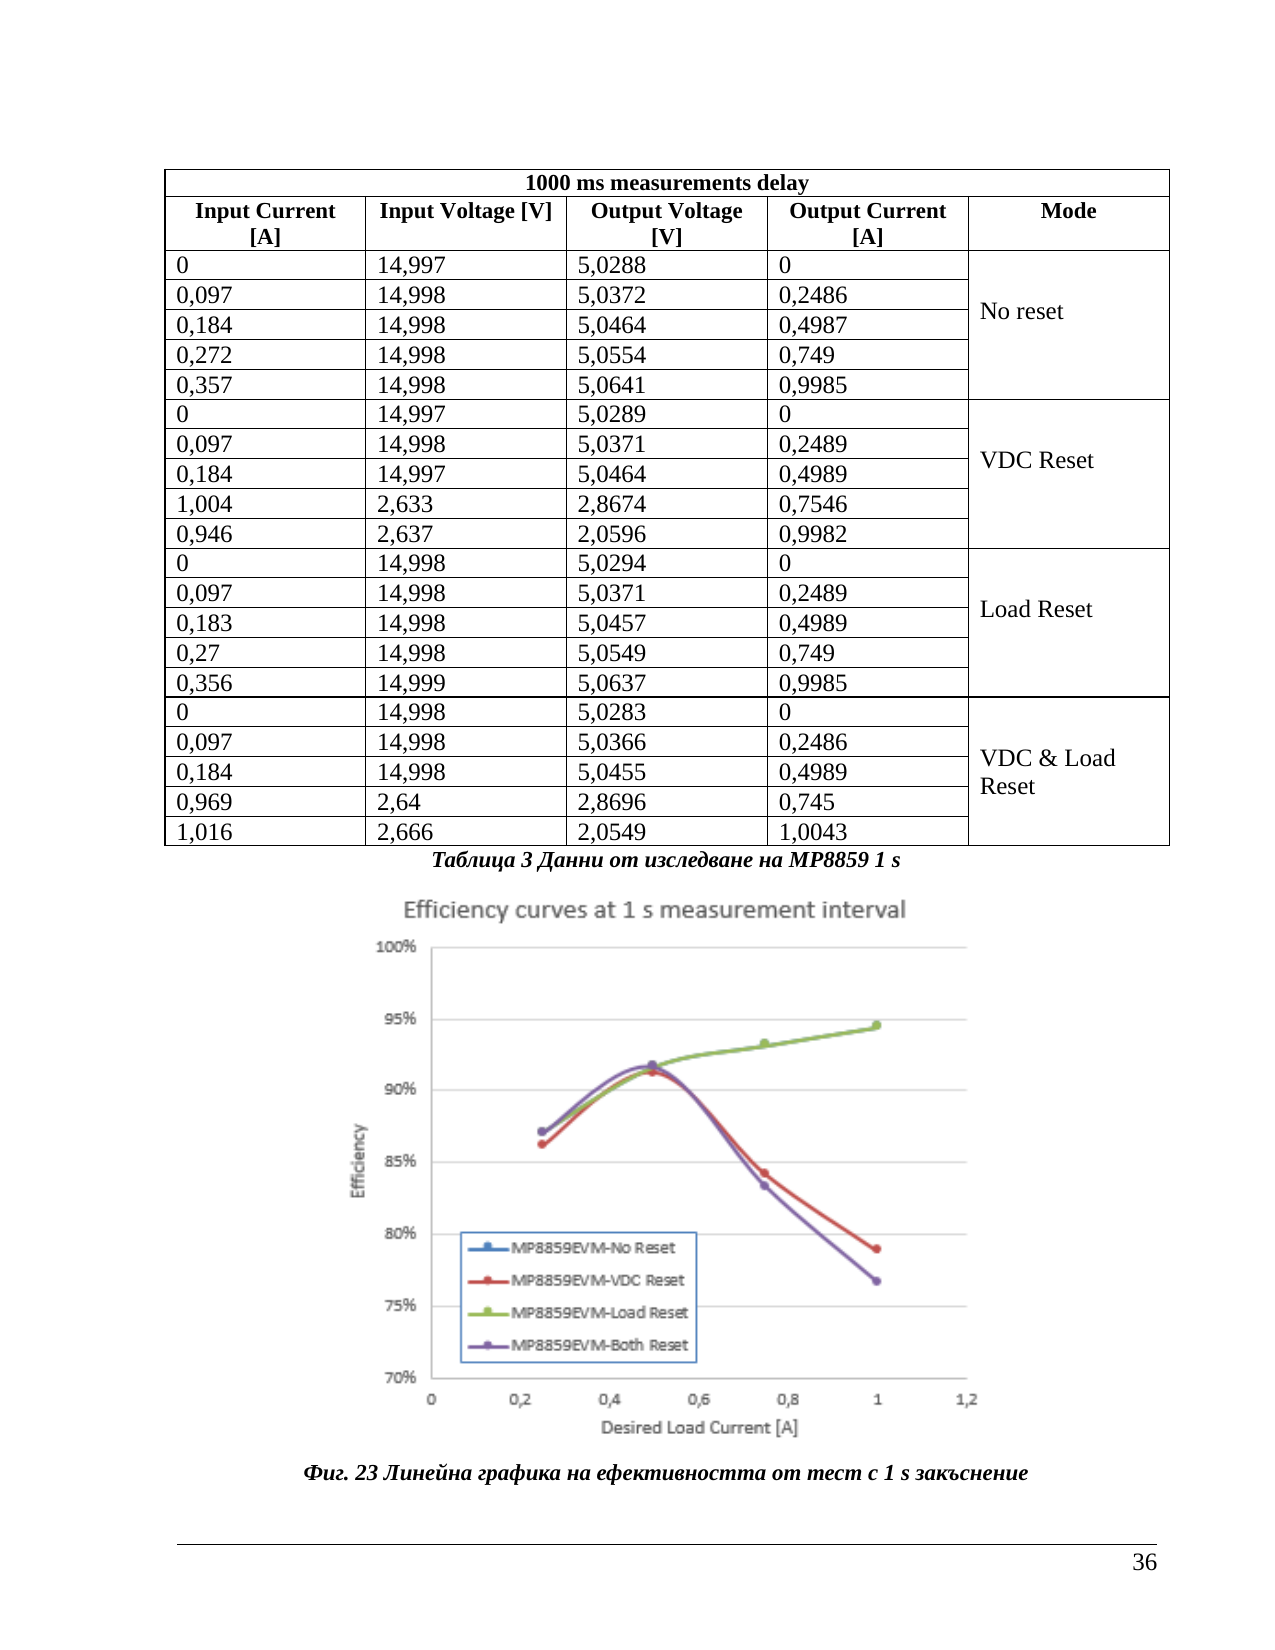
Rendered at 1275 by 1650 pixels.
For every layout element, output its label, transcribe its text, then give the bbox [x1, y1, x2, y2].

table_cell 0,097 [166, 578, 365, 607]
table_cell 0 [768, 549, 968, 577]
table_cell 0 [166, 549, 365, 577]
table_header [177, 894, 1156, 1459]
table_cell Output Voltage [V] [567, 197, 767, 249]
table_header 1000 ms measurements delay [166, 170, 1169, 196]
table_cell 0,4989 [768, 608, 968, 637]
table_cell 14,998 [366, 429, 566, 458]
table_cell 5,0554 [567, 340, 767, 369]
table_cell Mode [969, 197, 1169, 249]
table_cell 14,998 [366, 638, 566, 667]
table_cell No reset [969, 251, 1169, 398]
table_cell 2,8674 [567, 489, 767, 518]
table_cell 5,0637 [567, 668, 767, 696]
table_cell 14,997 [366, 400, 566, 428]
table_cell 0,745 [768, 787, 968, 816]
table_cell 1,004 [166, 489, 365, 518]
table_cell 14,997 [366, 251, 566, 279]
table_cell Load Reset [969, 549, 1169, 696]
table_cell 0 [768, 251, 968, 279]
table_cell 0 [166, 400, 365, 428]
table_cell 5,0457 [567, 608, 767, 637]
table_cell 14,999 [366, 668, 566, 696]
table_cell 2,633 [366, 489, 566, 518]
table_cell 14,998 [366, 698, 566, 726]
table_cell 0,184 [166, 459, 365, 488]
table_cell 14,998 [366, 280, 566, 309]
table_cell 0,9985 [768, 370, 968, 398]
table_cell 0,097 [166, 727, 365, 756]
text Фиг. 23 Линейна графика на ефективността от тест с 1 s закъснение [177, 1459, 1157, 1486]
table_cell 2,8696 [567, 787, 767, 816]
table_cell 14,998 [366, 727, 566, 756]
table_cell 2,64 [366, 787, 566, 816]
table_cell 0,097 [166, 280, 365, 309]
table_cell 2,0549 [567, 817, 767, 845]
table_cell VDC & Load Reset [969, 698, 1169, 845]
table_cell 1,016 [166, 817, 365, 845]
table_cell 0,4989 [768, 757, 968, 786]
table_cell 0,9985 [768, 668, 968, 696]
table_cell Output Current [A] [768, 197, 968, 249]
table_cell 0,2489 [768, 429, 968, 458]
table_cell 0,749 [768, 638, 968, 667]
table_cell 5,0549 [567, 638, 767, 667]
table_cell 0,183 [166, 608, 365, 637]
table_cell 5,0289 [567, 400, 767, 428]
table_cell 0,9982 [768, 519, 968, 547]
table_cell 5,0455 [567, 757, 767, 786]
table_cell 0,184 [166, 310, 365, 339]
table_cell Input Voltage [V] [366, 197, 566, 249]
table_cell 14,998 [366, 757, 566, 786]
table_cell 0,749 [768, 340, 968, 369]
table_cell 0,2486 [768, 280, 968, 309]
table_cell 14,998 [366, 340, 566, 369]
table_cell 0,27 [166, 638, 365, 667]
table_cell 0,4989 [768, 459, 968, 488]
table_cell 0,2489 [768, 578, 968, 607]
picture [341, 893, 992, 1443]
table_cell 2,666 [366, 817, 566, 845]
table_cell Input Current [A] [166, 197, 365, 249]
table_cell 5,0464 [567, 459, 767, 488]
table_cell 5,0366 [567, 727, 767, 756]
table_cell 5,0464 [567, 310, 767, 339]
table_cell 5,0641 [567, 370, 767, 398]
table_cell VDC Reset [969, 400, 1169, 547]
table_cell 2,637 [366, 519, 566, 547]
table_cell 5,0372 [567, 280, 767, 309]
table_cell 14,998 [366, 578, 566, 607]
table_cell 14,998 [366, 370, 566, 398]
table_cell 0,357 [166, 370, 365, 398]
table_cell 5,0283 [567, 698, 767, 726]
table_cell 14,998 [366, 549, 566, 577]
table_cell 0,2486 [768, 727, 968, 756]
table_cell 0 [166, 698, 365, 726]
table_cell 5,0288 [567, 251, 767, 279]
table_cell 0 [166, 251, 365, 279]
table_cell 0,969 [166, 787, 365, 816]
table_cell 14,998 [366, 608, 566, 637]
table_cell 0 [768, 698, 968, 726]
table_cell 14,998 [366, 310, 566, 339]
table_cell 0,7546 [768, 489, 968, 518]
table_cell 5,0371 [567, 578, 767, 607]
table_cell 1,0043 [768, 817, 968, 845]
table_cell 0,356 [166, 668, 365, 696]
text Таблица 3 Данни от изследване на MP8859 1 s [177, 846, 1157, 873]
table_cell 0,946 [166, 519, 365, 547]
table_cell 0,097 [166, 429, 365, 458]
table_cell 5,0294 [567, 549, 767, 577]
table_cell 0,184 [166, 757, 365, 786]
table_cell 0,4987 [768, 310, 968, 339]
table_cell 0 [768, 400, 968, 428]
table_cell 5,0371 [567, 429, 767, 458]
table_cell 0,272 [166, 340, 365, 369]
table_cell 2,0596 [567, 519, 767, 547]
table_cell 14,997 [366, 459, 566, 488]
